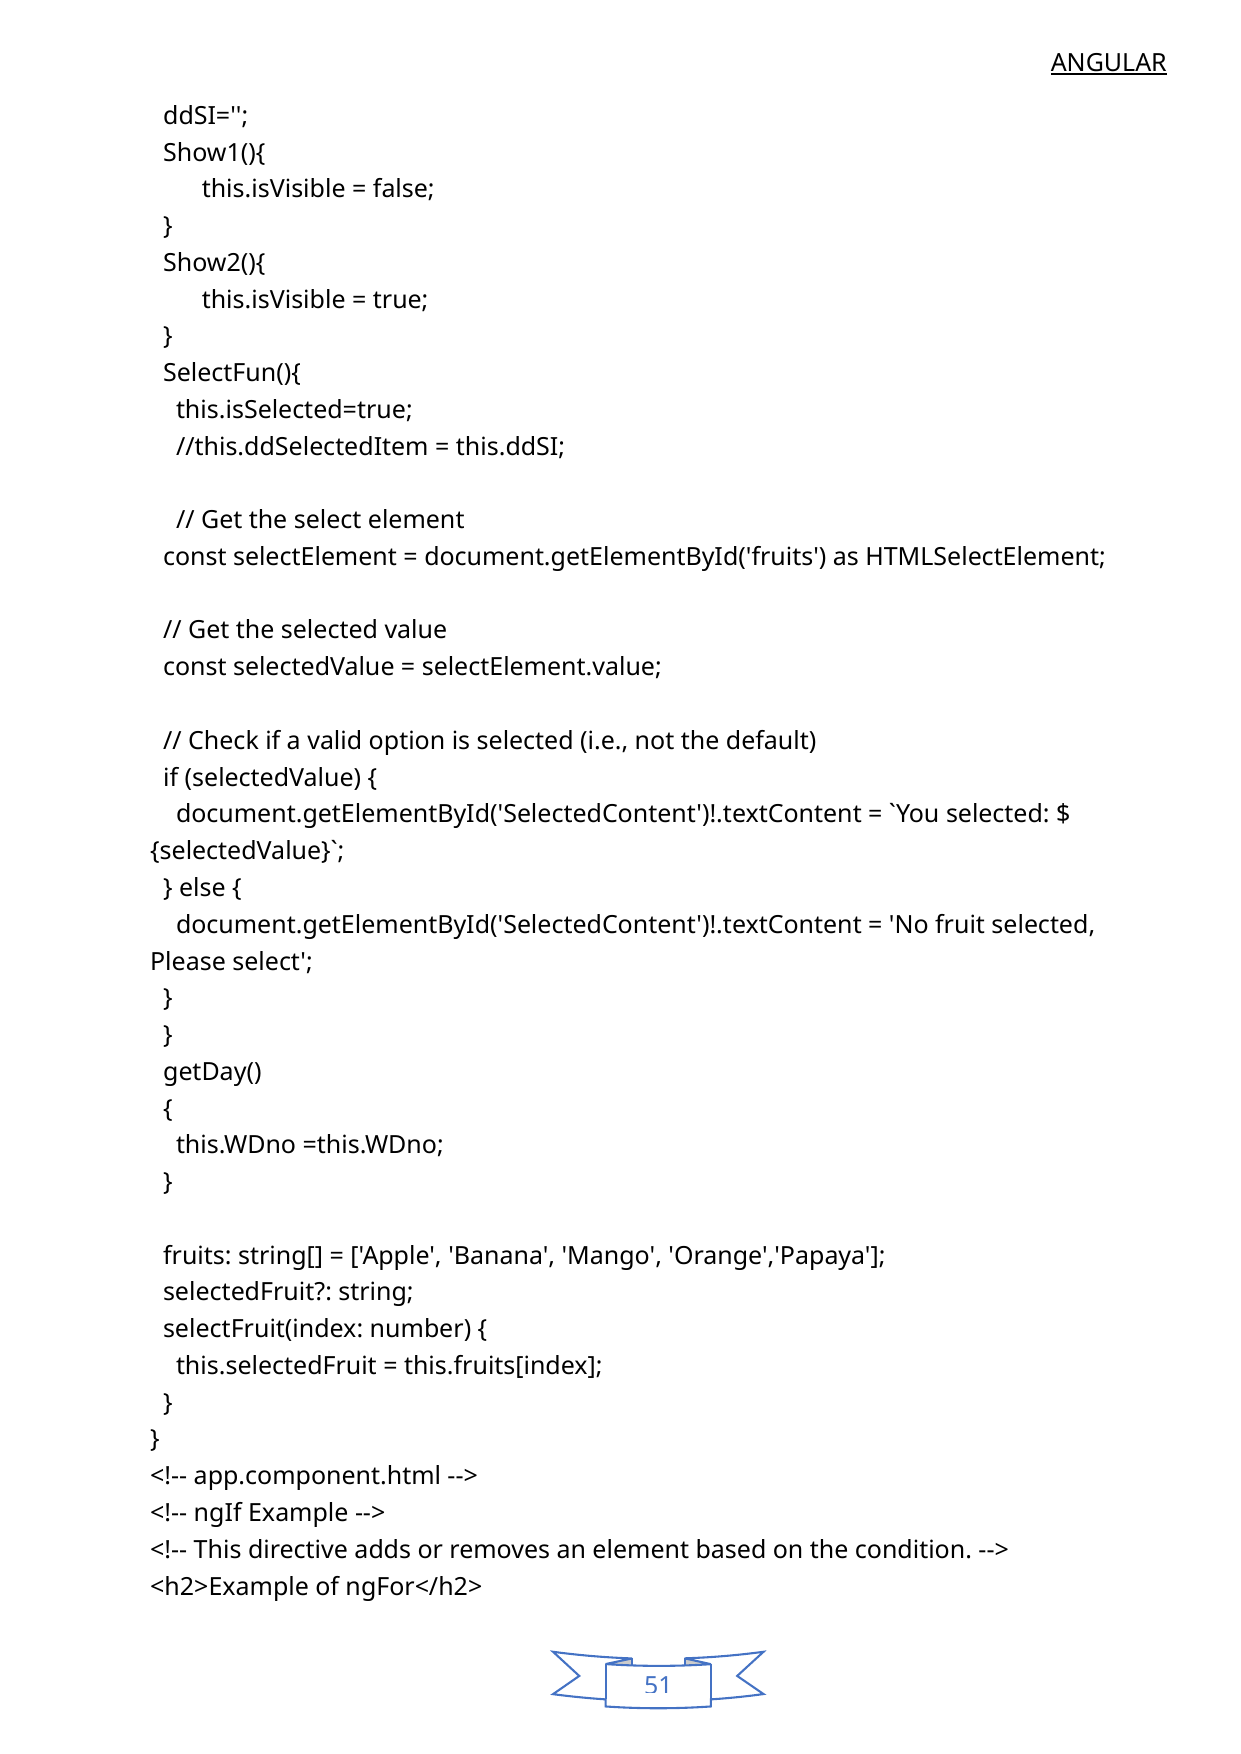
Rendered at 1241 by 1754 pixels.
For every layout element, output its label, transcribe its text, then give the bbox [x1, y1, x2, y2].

text <h2>Example of ngFor</h2> [150, 1568, 1167, 1602]
text this.selectedFruit = this.fruits[index]; [150, 1348, 1167, 1382]
text selectFruit(index: number) { [150, 1311, 1167, 1345]
text //this.ddSelectedItem = this.ddSI; [150, 428, 1167, 462]
text // Get the select element [150, 502, 1167, 536]
text Show1(){ [150, 134, 1167, 168]
text } [150, 1017, 1167, 1051]
text fruits: string[] = ['Apple', 'Banana', 'Mango', 'Orange','Papaya']; [150, 1237, 1167, 1271]
text document.getElementById('SelectedContent')!.textContent = 'No fruit selected, Please select'; [150, 906, 1167, 977]
text { [150, 1090, 1167, 1124]
text getDay() [150, 1053, 1167, 1087]
text } [150, 1421, 1167, 1455]
text SelectFun(){ [150, 355, 1167, 389]
text } [150, 980, 1167, 1014]
text const selectElement = document.getElementById('fruits') as HTMLSelectElement; [150, 539, 1167, 573]
text selectedFruit?: string; [150, 1274, 1167, 1308]
text } [150, 1384, 1167, 1418]
text // Check if a valid option is selected (i.e., not the default) [150, 722, 1167, 757]
text ddSI=''; [150, 97, 1167, 131]
text this.isVisible = true; [150, 281, 1167, 315]
text Show2(){ [150, 244, 1167, 278]
text document.getElementById('SelectedContent')!.textContent = `You selected: ${selectedValue}`; [150, 796, 1167, 867]
text } [150, 208, 1167, 242]
text <!-- app.component.html --> [150, 1458, 1167, 1492]
text <!-- This directive adds or removes an element based on the condition. --> [150, 1531, 1167, 1566]
text this.WDno =this.WDno; [150, 1127, 1167, 1161]
text // Get the selected value [150, 612, 1167, 646]
text } else { [150, 869, 1167, 904]
text this.isVisible = false; [150, 171, 1167, 205]
text } [150, 1164, 1167, 1198]
text this.isSelected=true; [150, 392, 1167, 426]
text const selectedValue = selectElement.value; [150, 649, 1167, 683]
text if (selectedValue) { [150, 759, 1167, 793]
text } [150, 318, 1167, 352]
text <!-- ngIf Example --> [150, 1495, 1167, 1529]
